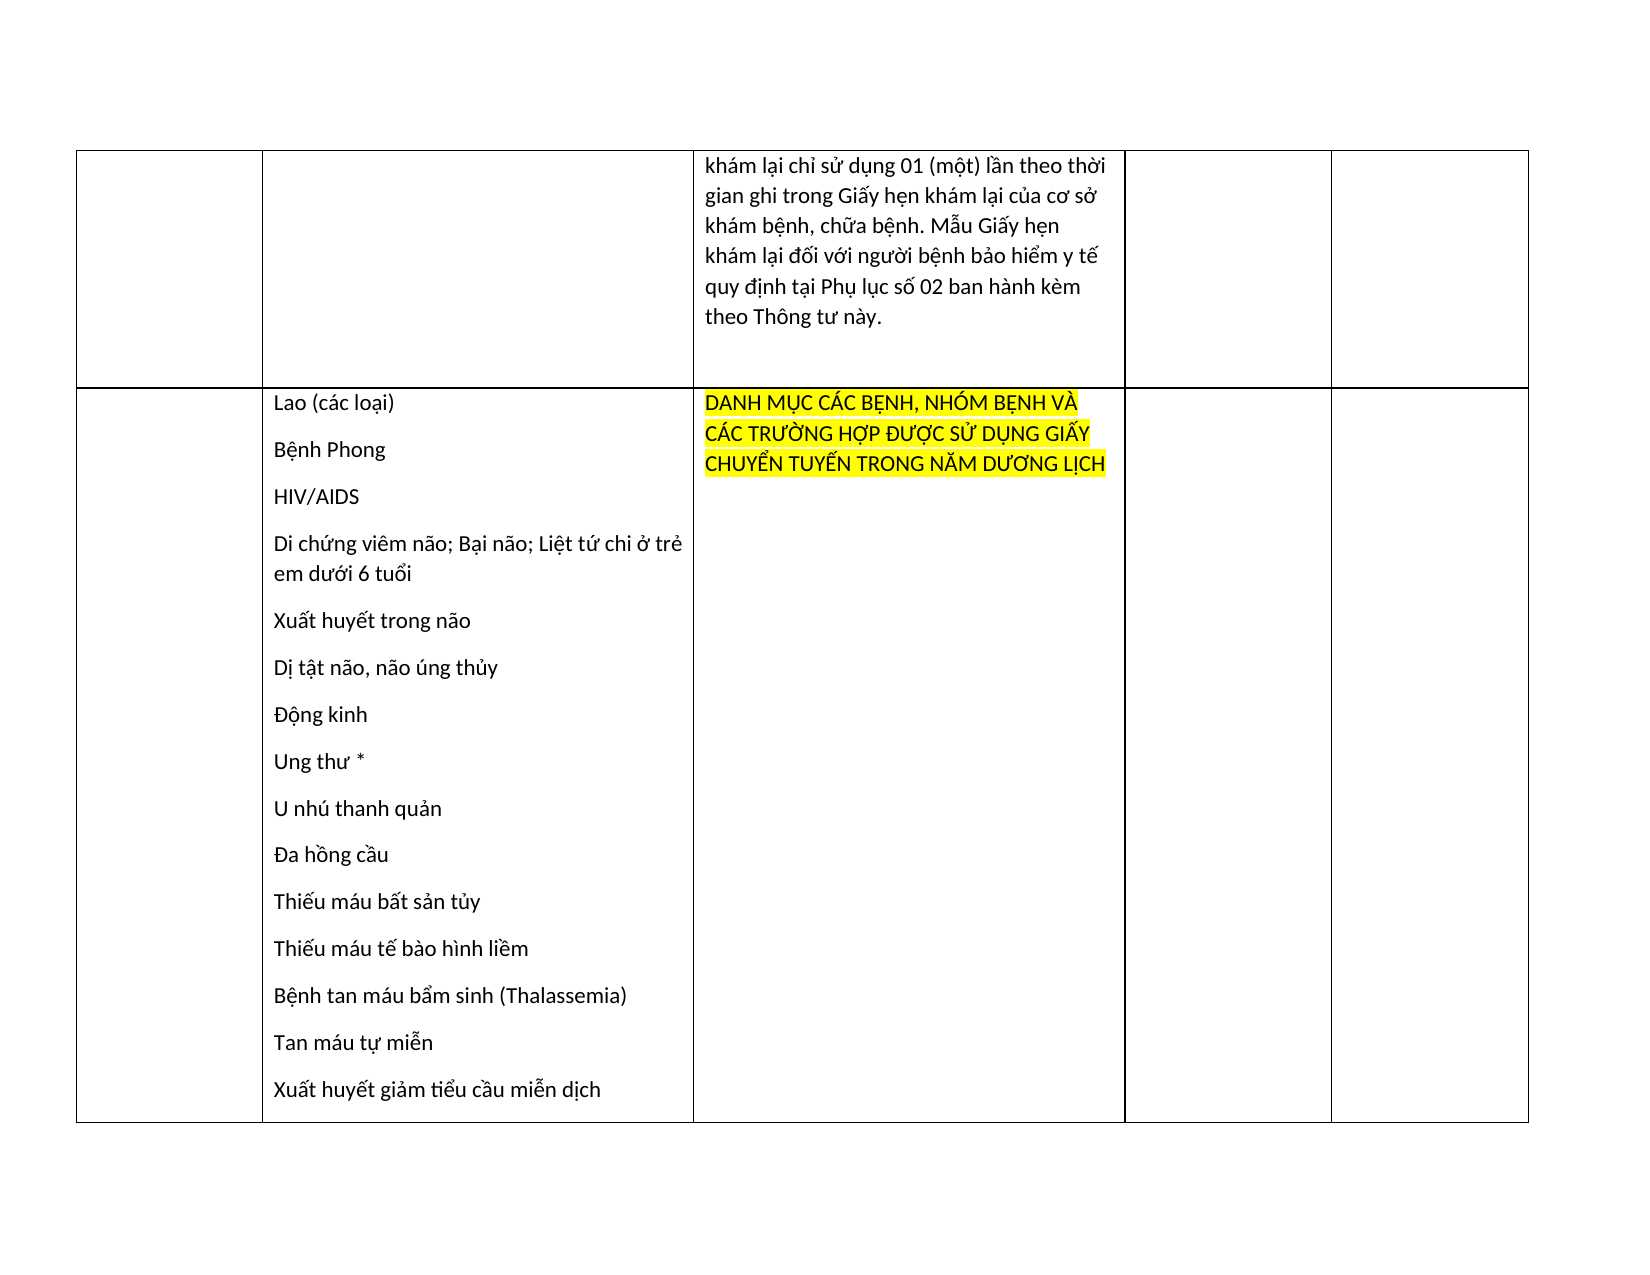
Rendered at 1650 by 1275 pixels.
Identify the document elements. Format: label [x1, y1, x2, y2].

table_cell [263, 151, 693, 387]
table_cell [263, 389, 693, 1122]
table_cell [694, 389, 1124, 1122]
table_cell [1332, 151, 1528, 387]
table_cell [1126, 389, 1331, 1122]
table_cell [77, 389, 262, 1122]
table_cell [77, 151, 262, 387]
table_cell [694, 151, 1124, 387]
table_cell [1126, 151, 1331, 387]
table_cell [1332, 389, 1528, 1122]
